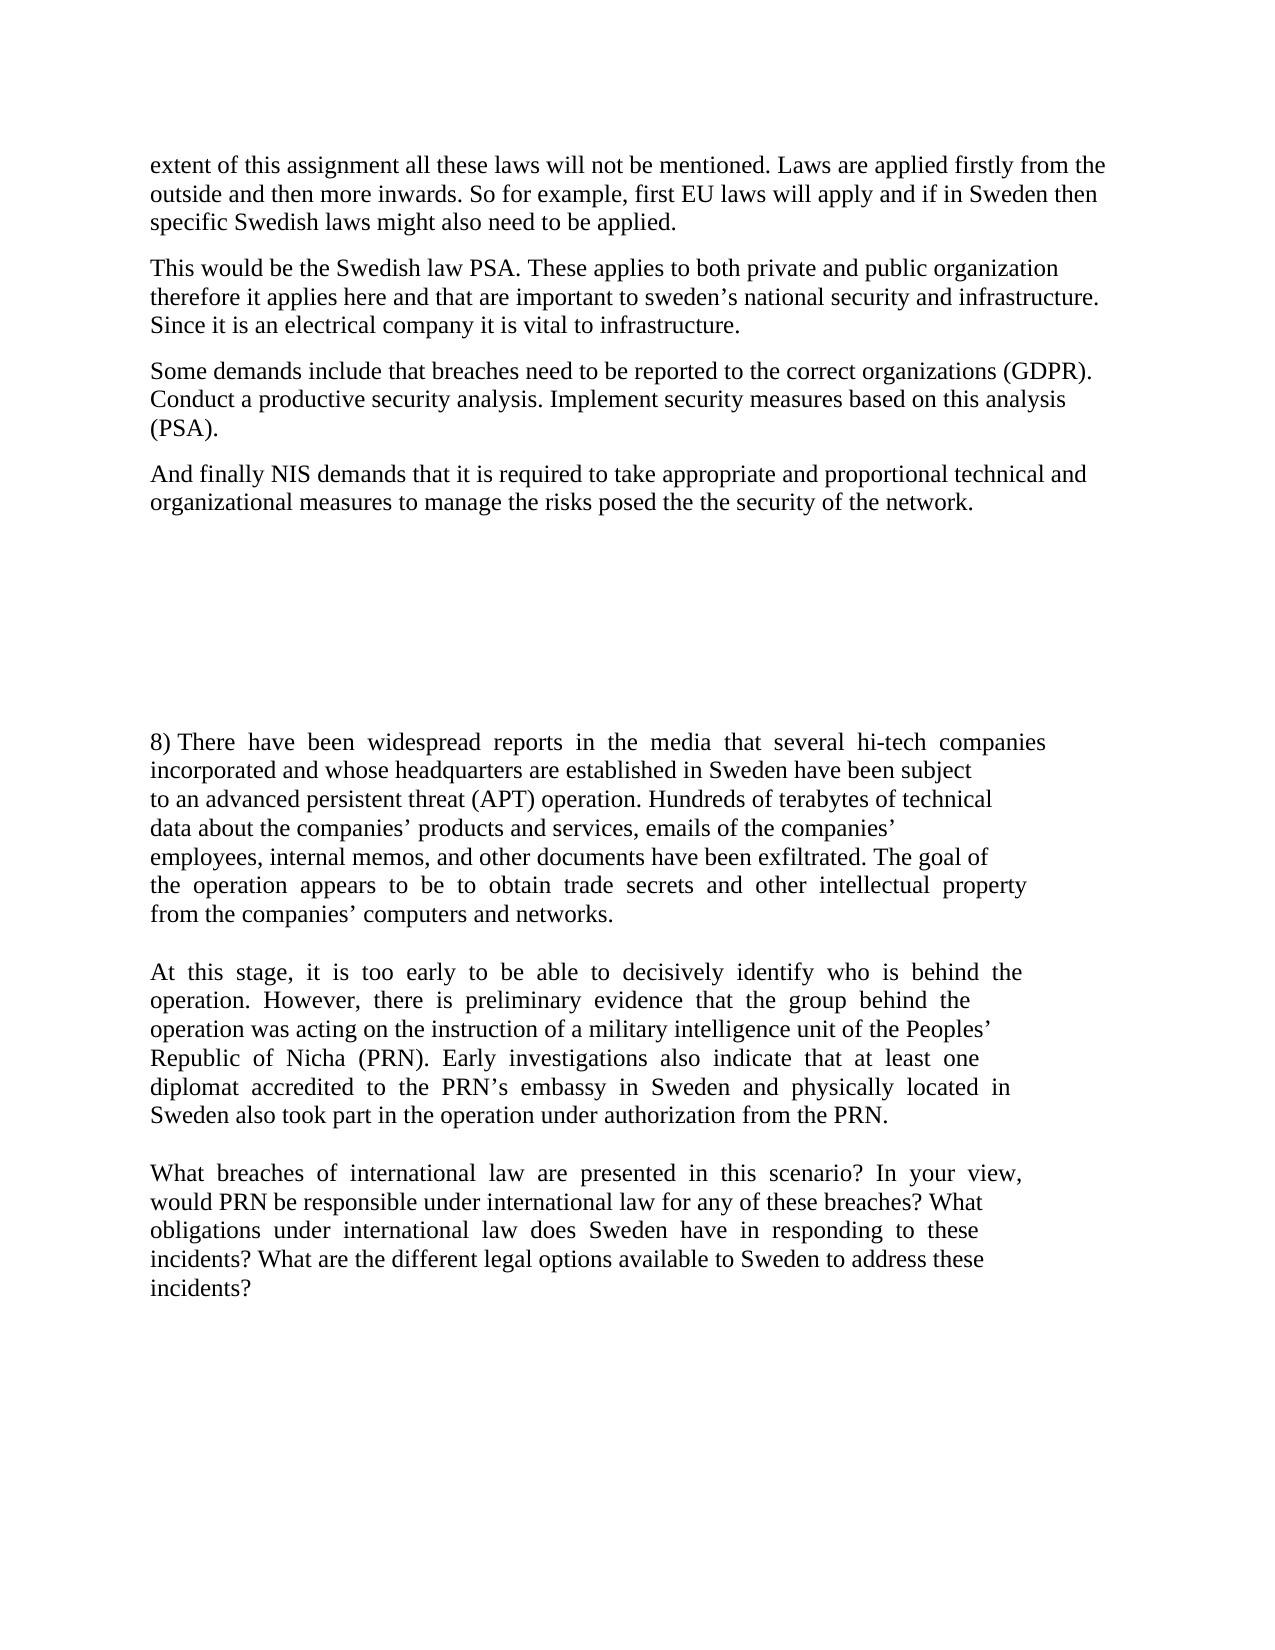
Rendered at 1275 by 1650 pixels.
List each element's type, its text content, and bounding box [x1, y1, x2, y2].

text Some demands include that breaches need to be reported to the correct organizations (GDPR). Conduct a productive security analysis. Implement security measures based on this analysis (PSA). [150, 356, 1125, 442]
text 8) There have been widespread reports in the media that several hi-tech companies incorporated and whose headquarters are established in Sweden have been subject to an advanced persistent threat (APT) operation. Hundreds of terabytes of technical data about the companies’ products and services, emails of the companies’ employees, internal memos, and other documents have been exfiltrated. The goal of the operation appears to be to obtain trade secrets and other intellectual property from the companies’ computers and networks. At this stage, it is too early to be able to decisively identify who is behind the operation. However, there is preliminary evidence that the group behind the operation was acting on the instruction of a military intelligence unit of the Peoples’ Republic of Nicha (PRN). Early investigations also indicate that at least one diplomat accredited to the PRN’s embassy in Sweden and physically located in Sweden also took part in the operation under authorization from the PRN. What breaches of international law are presented in this scenario? In your view, would PRN be responsible under international law for any of these breaches? What obligations under international law does Sweden have in responding to these incidents? What are the different legal options available to Sweden to address these incidents? [150, 669, 1125, 1302]
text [150, 150, 1125, 236]
text This would be the Swedish law PSA. These applies to both private and public organization therefore it applies here and that are important to sweden’s national security and infrastructure. Since it is an electrical company it is vital to infrastructure. [150, 253, 1125, 339]
text And finally NIS demands that it is required to take appropriate and proportional technical and organizational measures to manage the risks posed the the security of the network. [150, 459, 1125, 516]
